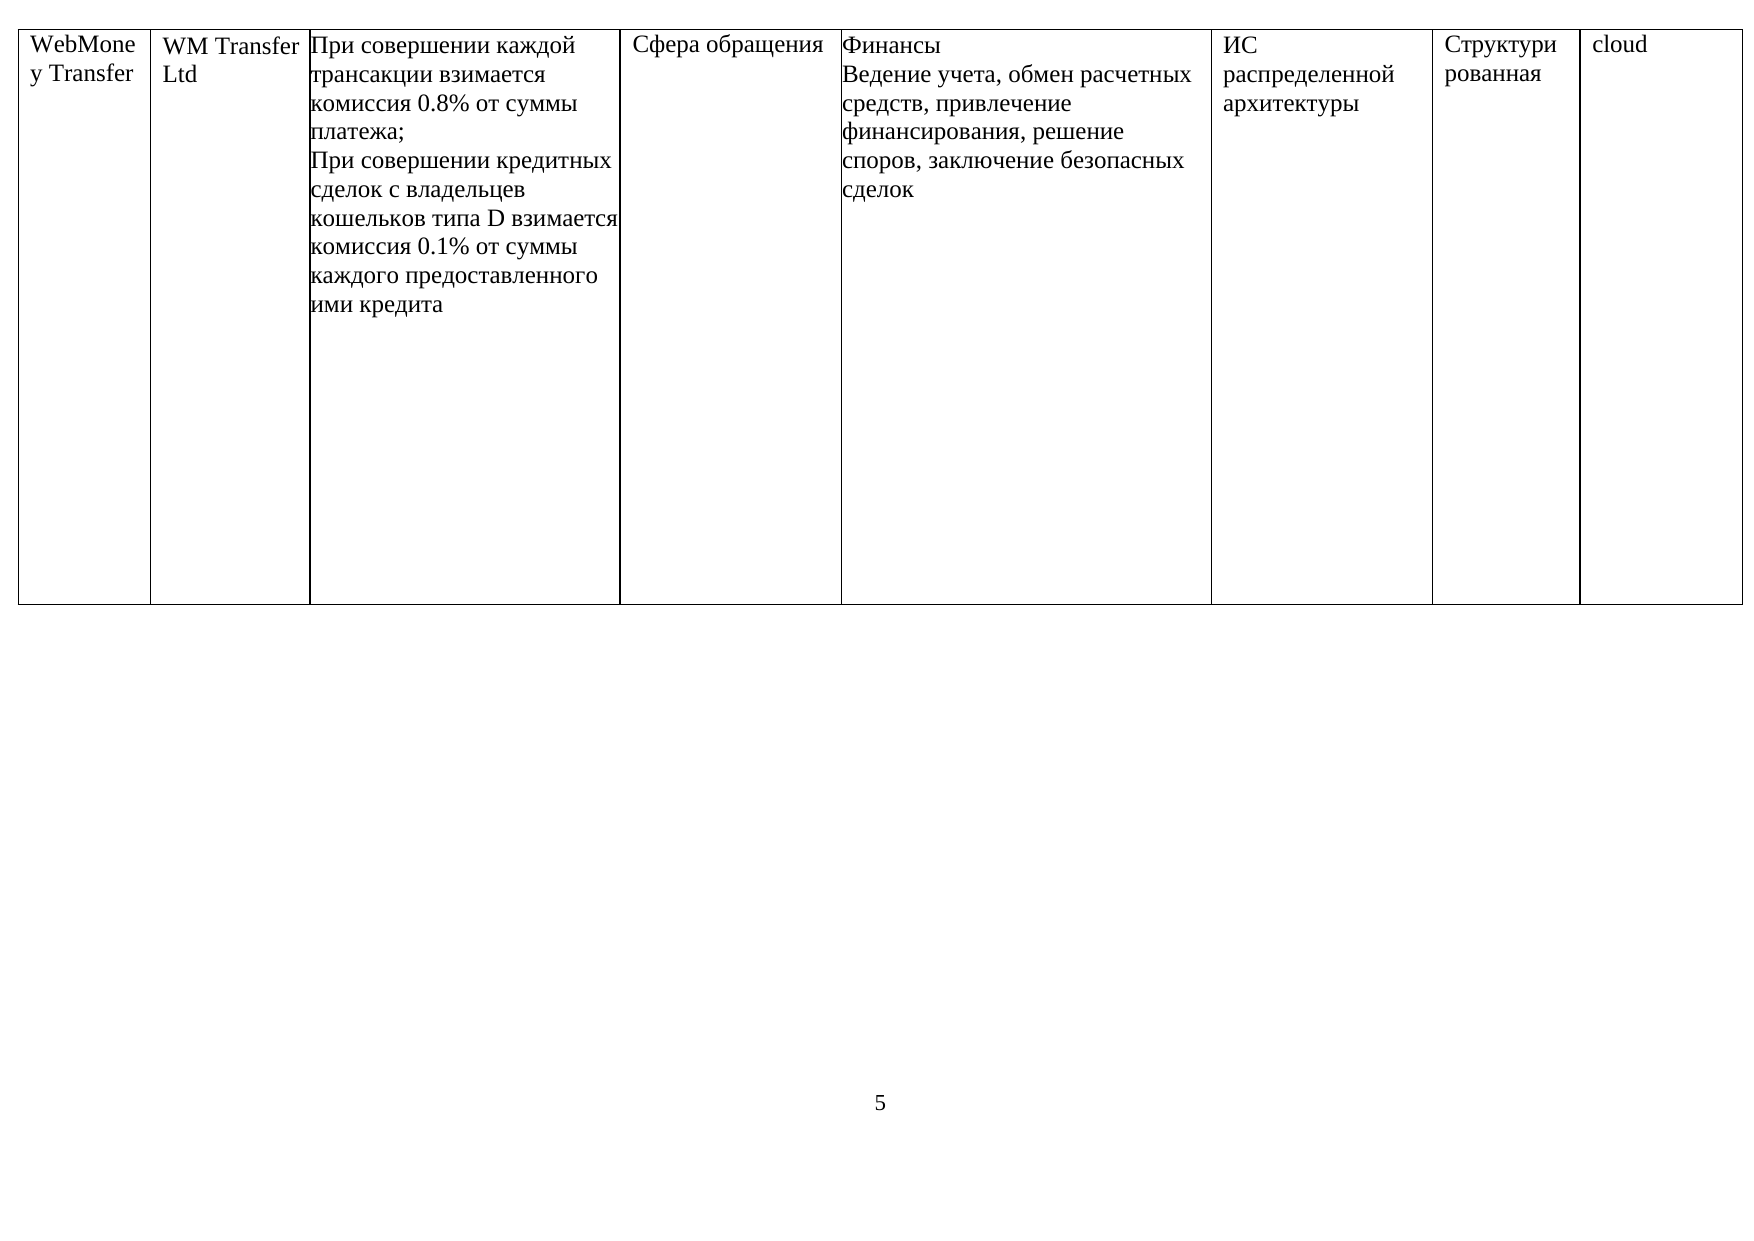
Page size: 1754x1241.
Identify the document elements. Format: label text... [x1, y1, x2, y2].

table_cell Финансы Ведение учета, обмен расчетных средств, привлечение финансирования, решение споров, заключение безопасных сделок [842, 30, 1211, 604]
table_cell Сфера обращения [621, 30, 841, 604]
table_cell ИС распределенной архитектуры [1212, 30, 1432, 604]
table_cell WebMoney Transfer [19, 30, 150, 604]
table_cell Структури рованная [1433, 30, 1579, 604]
table_cell WM Transfer Ltd [151, 30, 309, 604]
table_cell cloud [1581, 30, 1742, 604]
table_cell При совершении каждой трансакции взимается комиссия 0.8% от суммы платежа; При совершении кредитных сделок с владельцев кошельков типа D взимается комиссия 0.1% от суммы каждого предоставленного ими кредита [311, 30, 619, 604]
